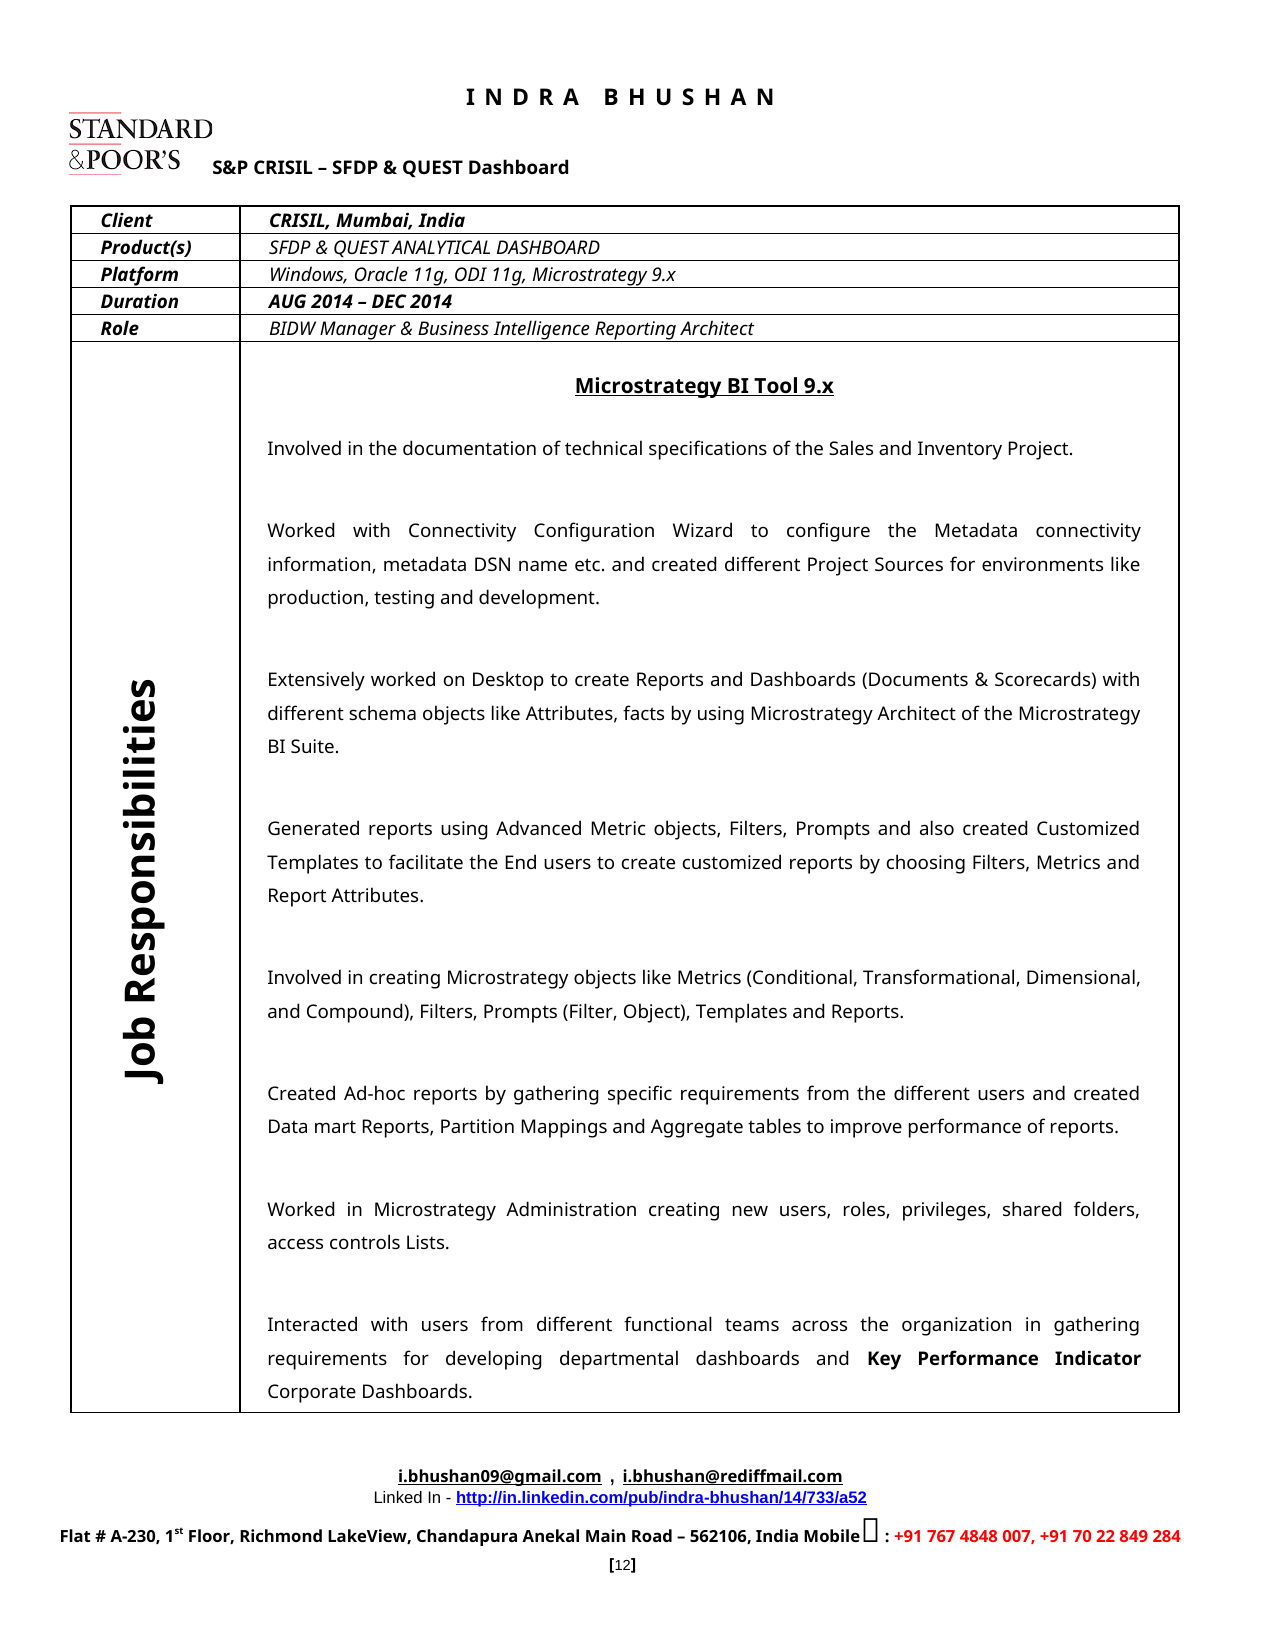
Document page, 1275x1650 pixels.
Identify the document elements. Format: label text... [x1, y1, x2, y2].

picture [68, 111, 213, 175]
table_cell Windows, Oracle 11g, ODI 11g, Microstrategy 9.x [241, 261, 1178, 287]
table_cell Microstrategy BI Tool 9.x Involved in the documentation of technical specifications of the Sales and Inventory Project. Worked with Connectivity Configuration Wizard to configure the Metadata connectivity information, metadata DSN name etc. and created different Project Sources for environments like production, testing and development. Extensively worked on Desktop to create Reports and Dashboards (Documents & Scorecards) with different schema objects like Attributes, facts by using Microstrategy Architect of the Microstrategy BI Suite. Generated reports using Advanced Metric objects, Filters, Prompts and also created Customized Templates to facilitate the End users to create customized reports by choosing Filters, Metrics and Report Attributes. Involved in creating Microstrategy objects like Metrics (Conditional, Transformational, Dimensional, and Compound), Filters, Prompts (Filter, Object), Templates and Reports. Created Ad-hoc reports by gathering specific requirements from the different users and created Data mart Reports, Partition Mappings and Aggregate tables to improve performance of reports. Worked in Microstrategy Administration creating new users, roles, privileges, shared folders, access controls Lists. Interacted with users from different functional teams across the organization in gathering requirements for developing departmental dashboards and Key Performance Indicator Corporate Dashboards. [241, 342, 1178, 1412]
table_cell Duration [72, 288, 239, 314]
table_cell BIDW Manager & Business Intelligence Reporting Architect [241, 315, 1178, 341]
table_cell AUG 2014 – DEC 2014 [241, 288, 1178, 314]
table_cell SFDP & QUEST ANALYTICAL DASHBOARD [241, 234, 1178, 259]
table_header Client [72, 207, 239, 232]
table_cell Job Responsibilities [72, 342, 239, 1412]
table_cell Platform [72, 261, 239, 287]
table_header CRISIL, Mumbai, India [241, 207, 1178, 232]
table_cell Role [72, 315, 239, 341]
text S&P CRISIL – SFDP & QUEST Dashboard [68, 112, 1156, 180]
table_cell Product(s) [72, 234, 239, 259]
